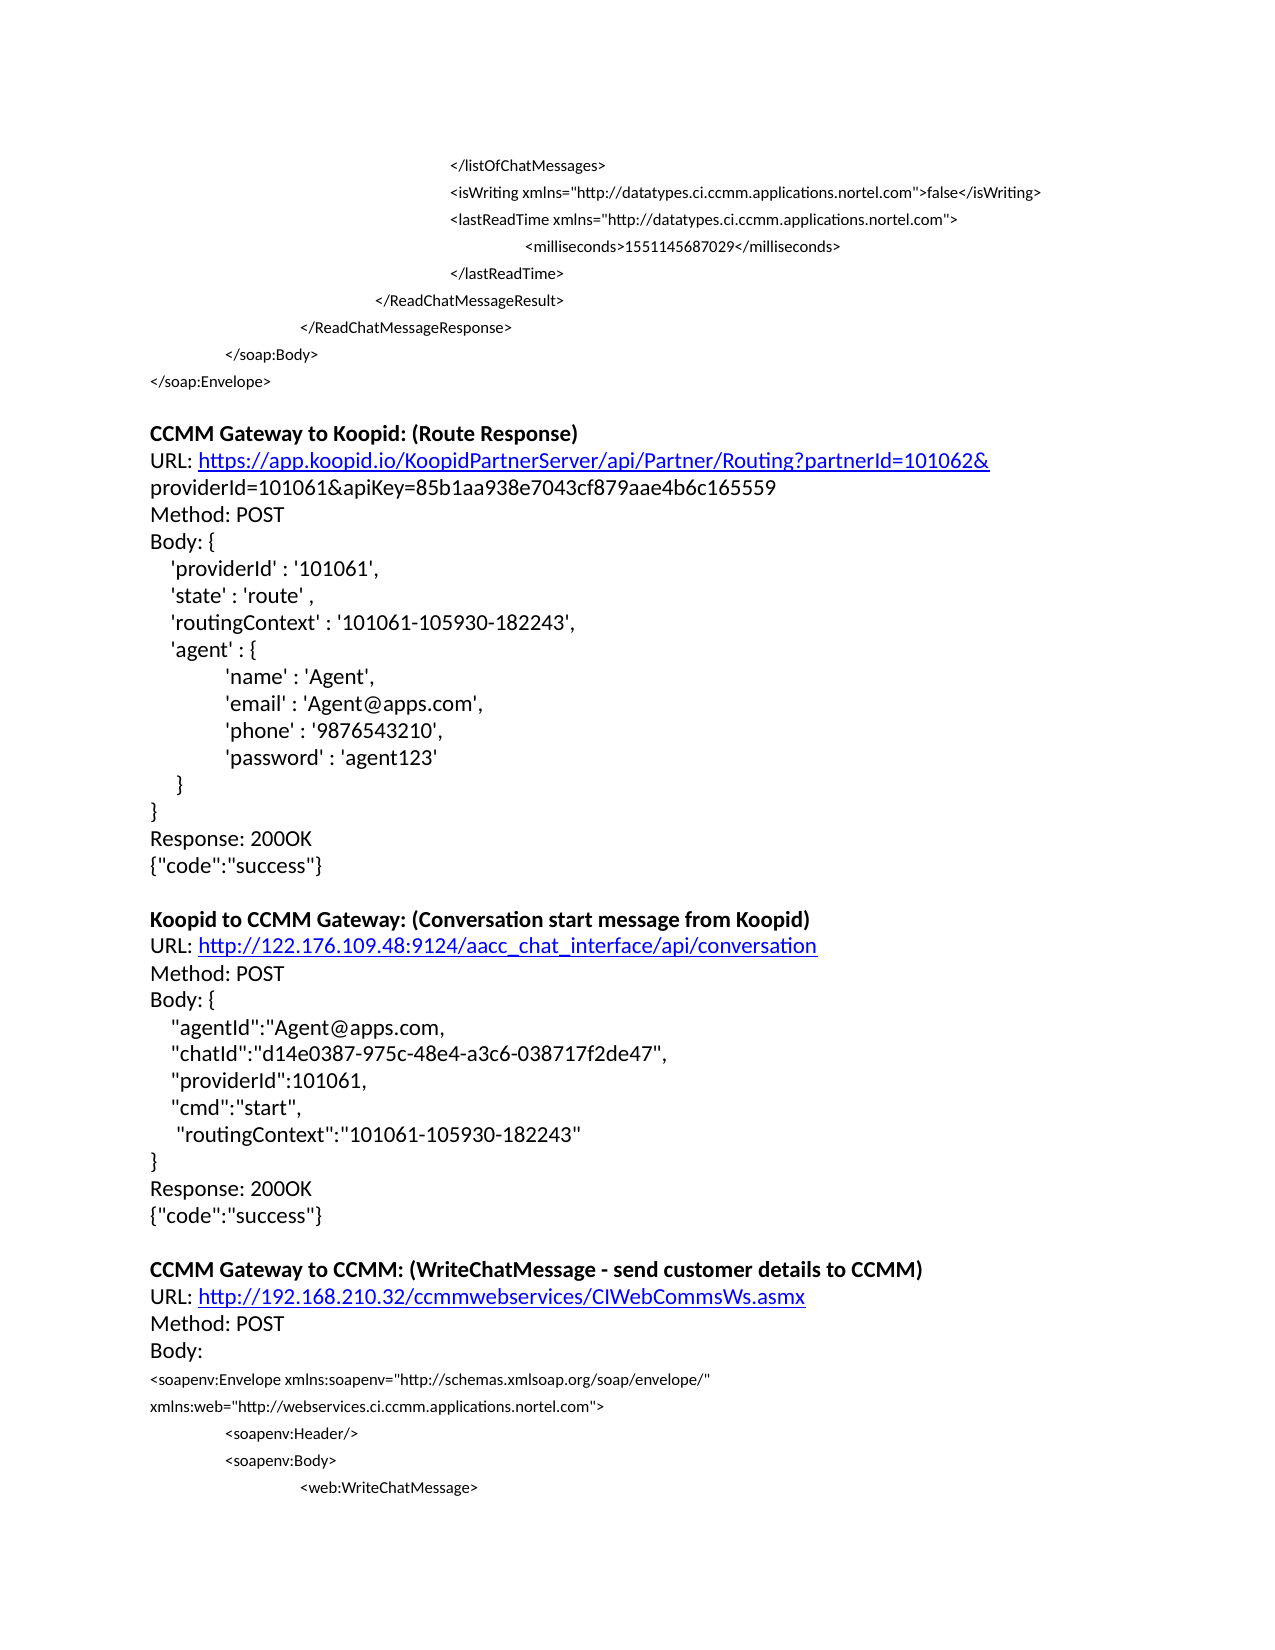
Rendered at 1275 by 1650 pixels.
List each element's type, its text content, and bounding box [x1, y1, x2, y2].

text CCMM Gateway to CCMM: (WriteChatMessage - send customer details to CCMM) [150, 1256, 1125, 1283]
text URL: http://192.168.210.32/ccmmwebservices/CIWebCommsWs.asmx [150, 1283, 1125, 1310]
text "chatId":"d14e0387-975c-48e4-a3c6-038717f2de47", [150, 1040, 1125, 1067]
text </lastReadTime> [450, 258, 1125, 285]
text "agentId":"Agent@apps.com, [150, 1013, 1125, 1040]
text Response: 200OK [150, 1175, 1125, 1202]
text Response: 200OK [150, 824, 1125, 851]
text 'password' : 'agent123' [225, 743, 1125, 771]
text "cmd":"start", [150, 1094, 1125, 1121]
text "routingContext":"101061-105930-182243" [150, 1121, 1125, 1148]
text Body: [150, 1337, 1125, 1364]
text } [150, 771, 1125, 797]
text </ReadChatMessageResponse> [300, 312, 1125, 339]
text 'phone' : '9876543210', [225, 717, 1125, 743]
text {"code":"success"} [150, 1202, 1125, 1229]
text </listOfChatMessages> [450, 150, 1125, 177]
text <soapenv:Body> [225, 1445, 1125, 1472]
text </soap:Envelope> [150, 366, 1125, 393]
text 'routingContext' : '101061-105930-182243', [150, 609, 1125, 636]
text </soap:Body> [225, 339, 1125, 366]
text Method: POST [150, 501, 1125, 528]
text Body: { [150, 528, 1125, 555]
text Method: POST [150, 959, 1125, 986]
text URL: http://122.176.109.48:9124/aacc_chat_interface/api/conversation [150, 932, 1125, 959]
text Method: POST [150, 1310, 1125, 1337]
text 'name' : 'Agent', [225, 663, 1125, 689]
text <isWriting xmlns="http://datatypes.ci.ccmm.applications.nortel.com">false</isWriting> [450, 177, 1125, 204]
text <soapenv:Header/> [225, 1418, 1125, 1445]
text </ReadChatMessageResult> [375, 285, 1125, 312]
text <lastReadTime xmlns="http://datatypes.ci.ccmm.applications.nortel.com"> [450, 204, 1125, 231]
text 'agent' : { [150, 636, 1125, 663]
text {"code":"success"} [150, 851, 1125, 878]
text 'state' : 'route' , [150, 582, 1125, 609]
text } [150, 797, 1125, 824]
text <web:WriteChatMessage> [300, 1472, 1125, 1499]
text Body: { [150, 986, 1125, 1013]
text 'email' : 'Agent@apps.com', [225, 689, 1125, 717]
text URL: https://app.koopid.io/KoopidPartnerServer/api/Partner/Routing?partnerId=101062& providerId=101061&apiKey=85b1aa938e7043cf879aae4b6c165559 [150, 447, 1125, 501]
text 'providerId' : '101061', [150, 555, 1125, 582]
text CCMM Gateway to Koopid: (Route Response) [150, 420, 1125, 447]
text "providerId":101061, [150, 1067, 1125, 1094]
text <soapenv:Envelope xmlns:soapenv="http://schemas.xmlsoap.org/soap/envelope/" xmlns:web="http://webservices.ci.ccmm.applications.nortel.com"> [150, 1364, 1125, 1418]
text Koopid to CCMM Gateway: (Conversation start message from Koopid) [150, 905, 1125, 932]
text } [150, 1148, 1125, 1175]
text <milliseconds>1551145687029</milliseconds> [525, 231, 1125, 258]
